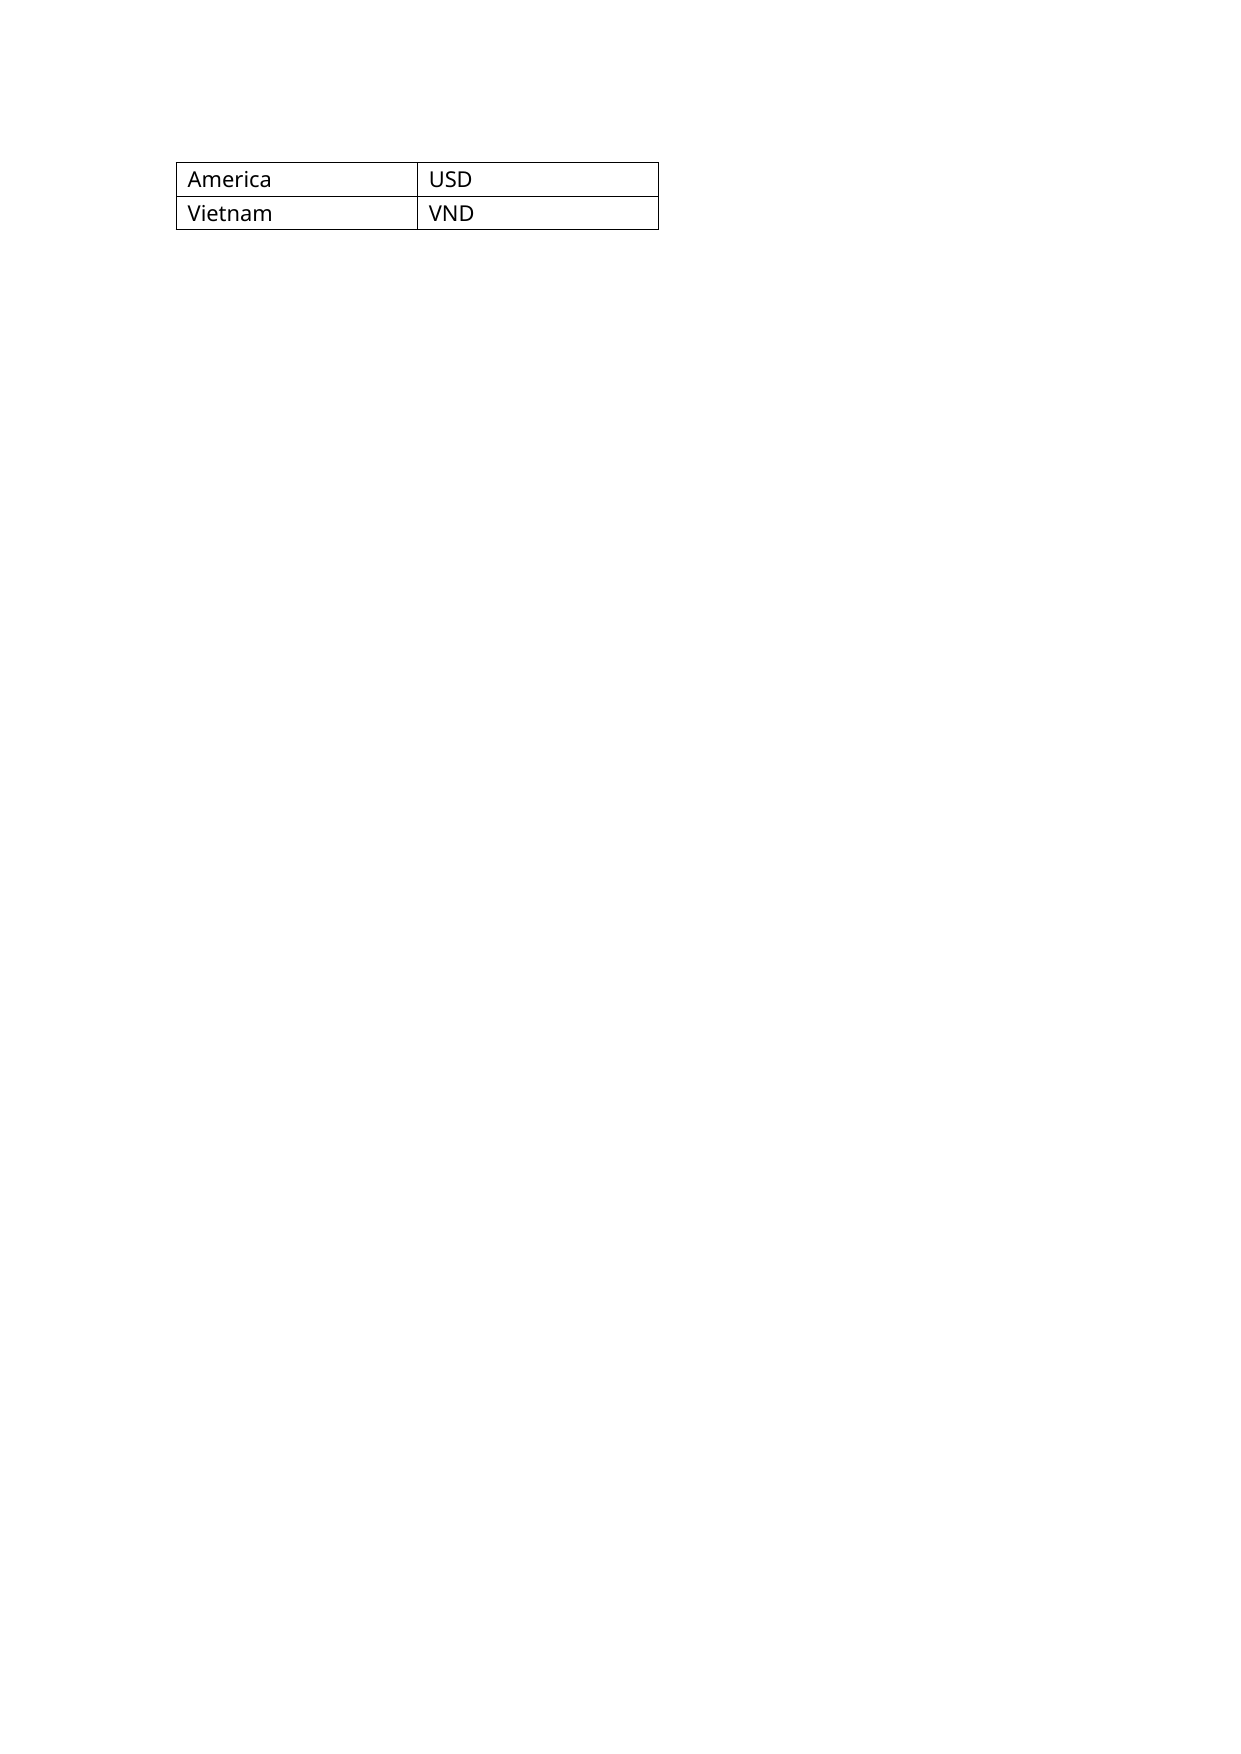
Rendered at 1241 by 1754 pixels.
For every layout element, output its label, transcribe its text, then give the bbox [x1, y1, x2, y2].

table_cell USD [418, 163, 658, 196]
table_cell America [177, 163, 417, 196]
table_cell VND [418, 197, 658, 229]
table_cell Vietnam [177, 197, 417, 229]
